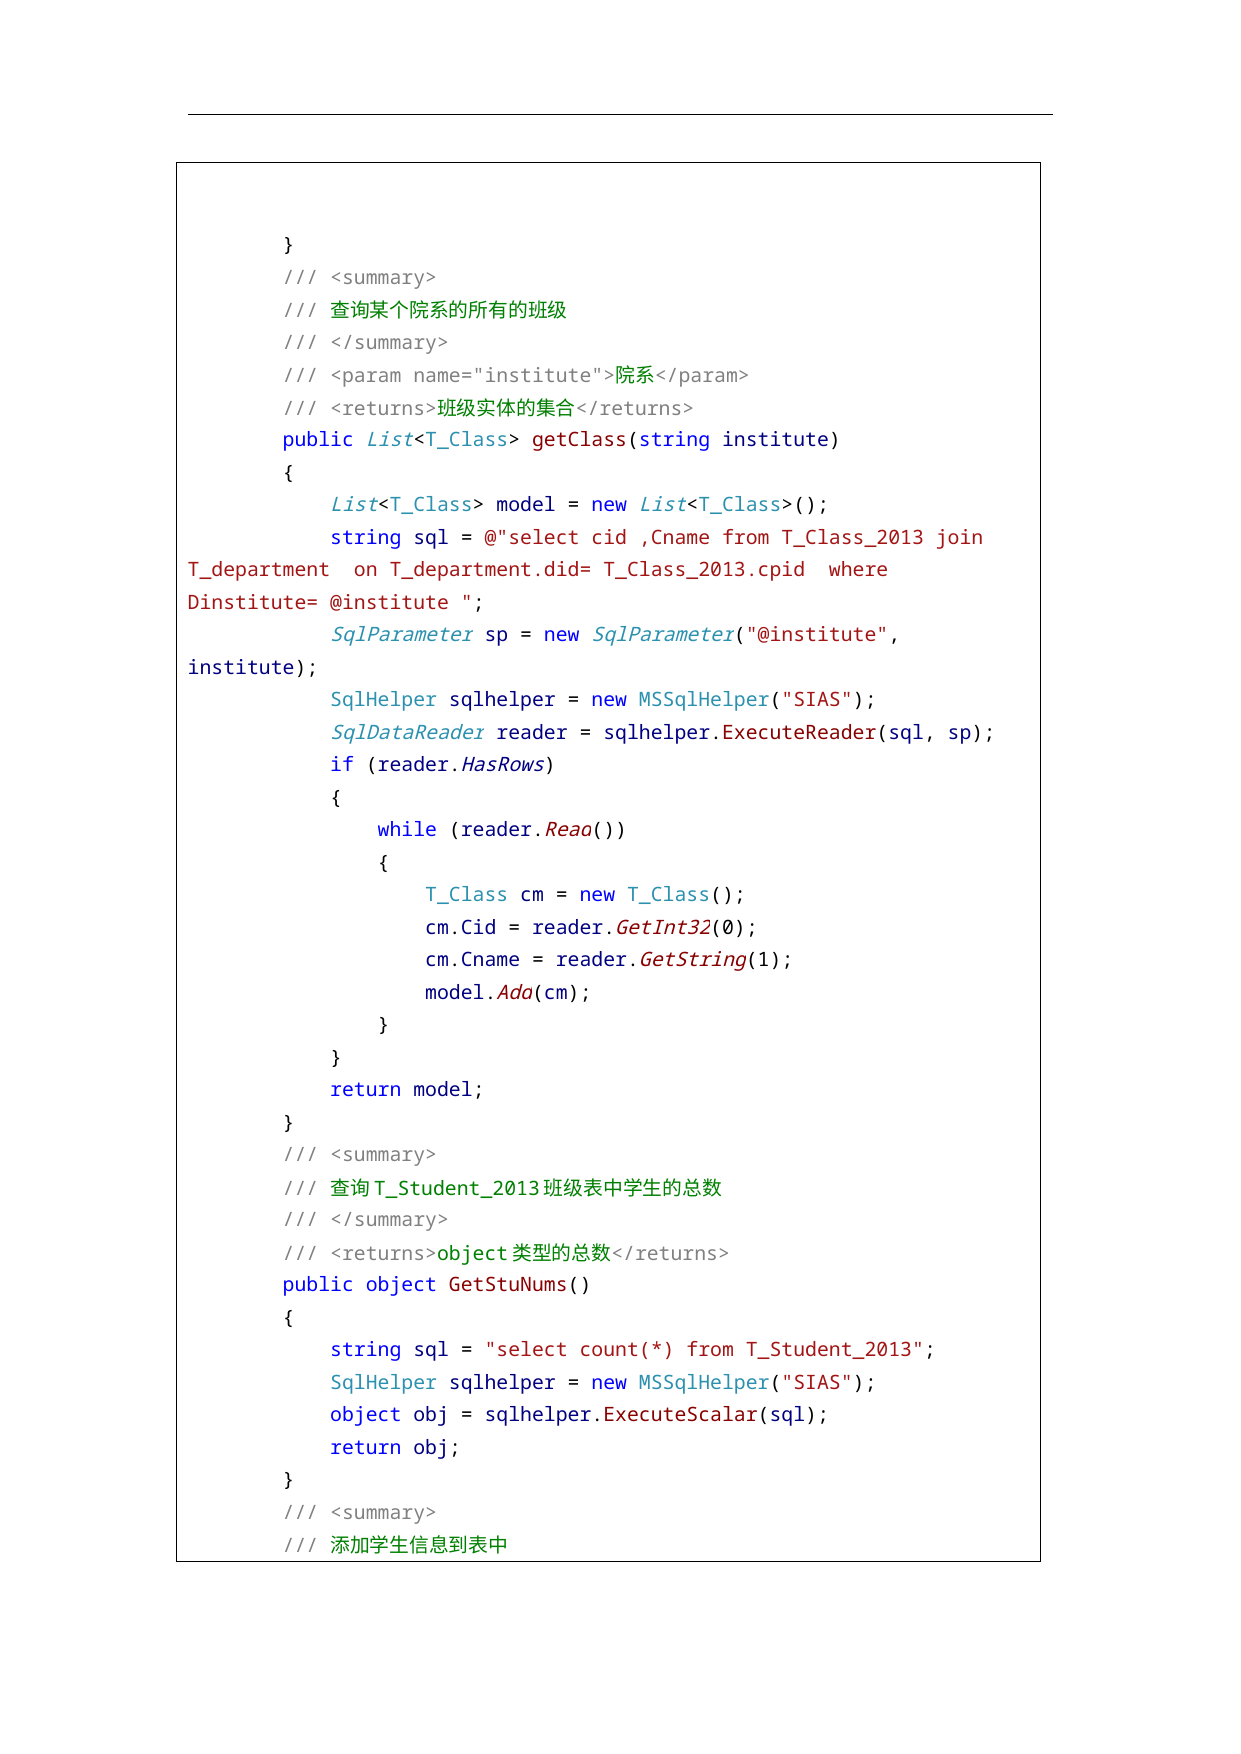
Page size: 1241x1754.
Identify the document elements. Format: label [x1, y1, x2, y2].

table_header [177, 163, 1040, 1561]
